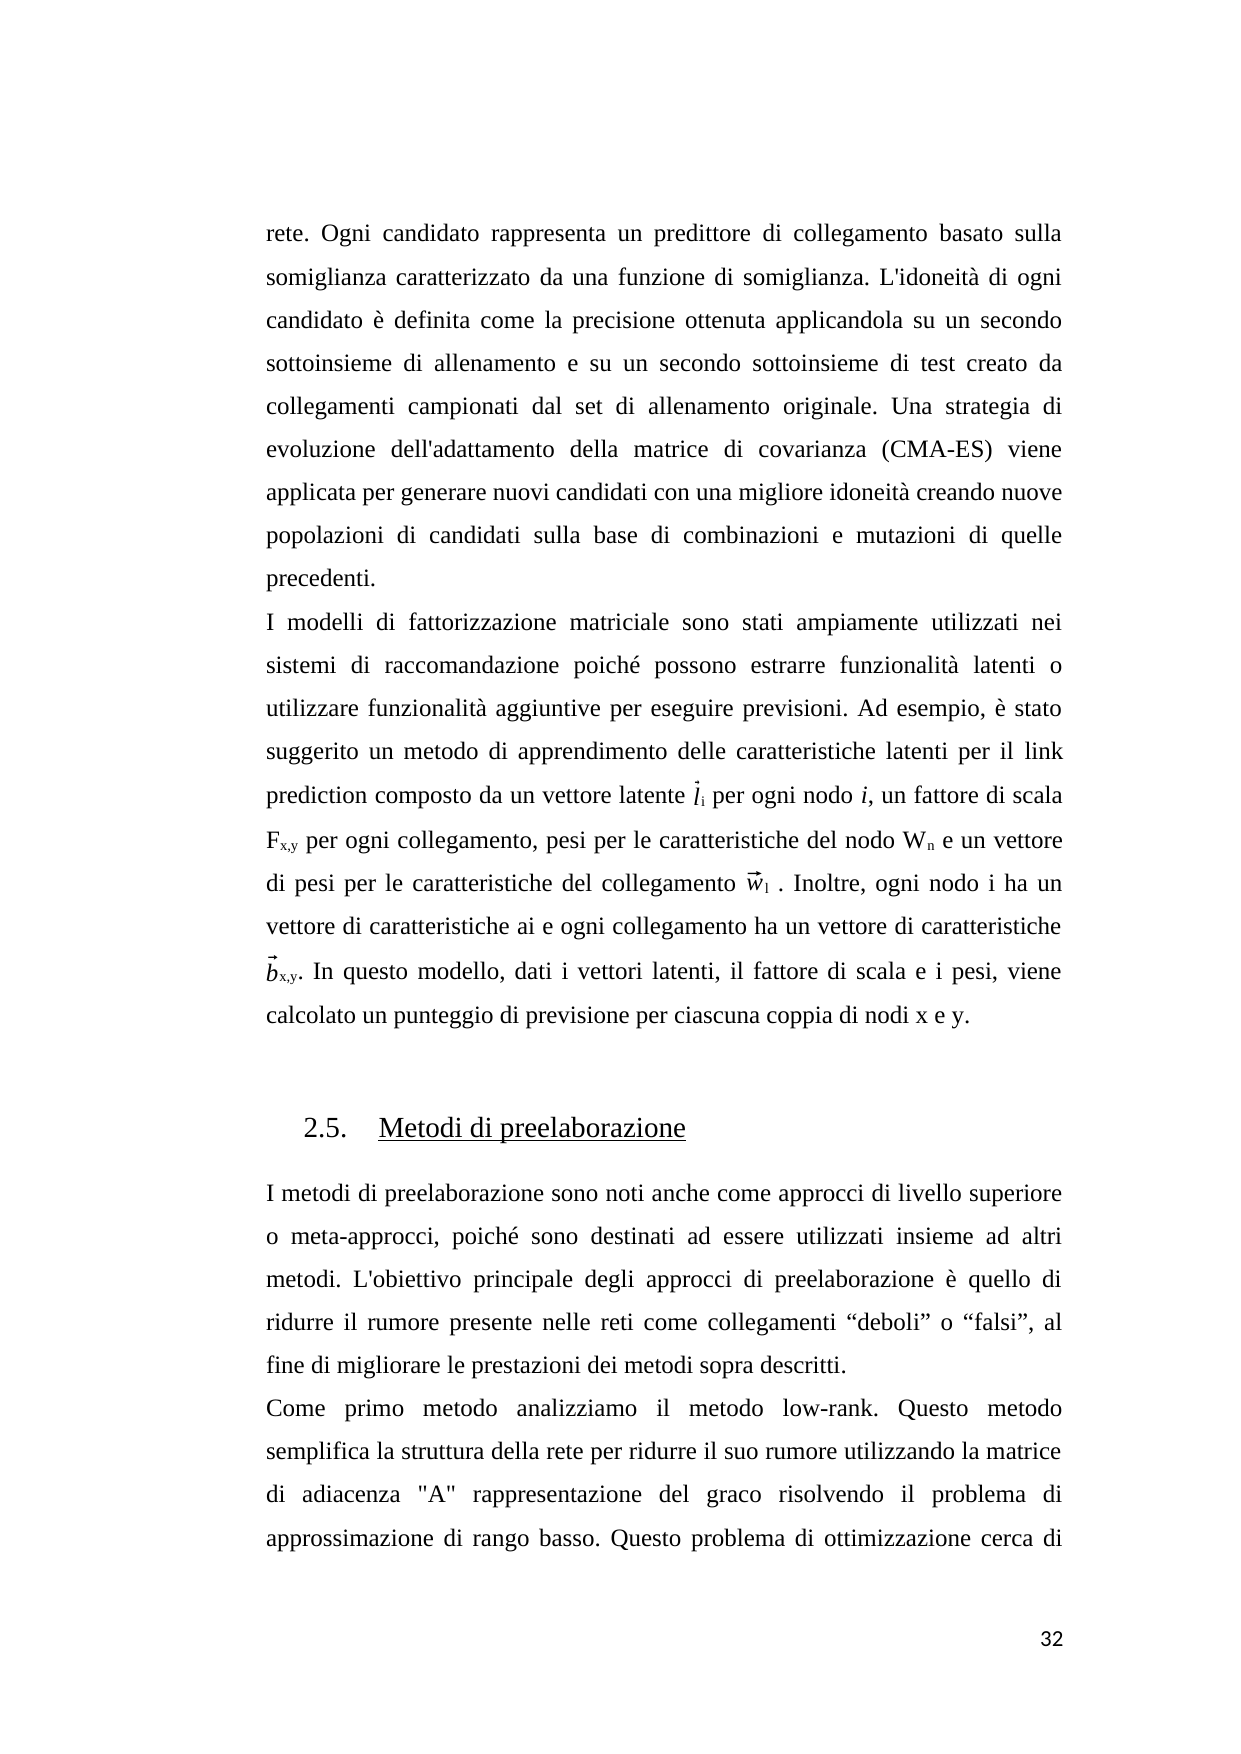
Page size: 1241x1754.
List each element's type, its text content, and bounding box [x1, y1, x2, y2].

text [266, 1393, 1063, 1551]
text I modelli di fattorizzazione matriciale sono stati ampiamente utilizzati nei sistemi di raccomandazione poiché possono estrarre funzionalità latenti o utilizzare funzionalità aggiuntive per eseguire previsioni. Ad esempio, è stato suggerito un metodo di apprendimento delle caratteristiche latenti per il link prediction composto da un vettore latente i per ogni nodo i, un fattore di scala Fx,y per ogni collegamento, pesi per le caratteristiche del nodo Wn e un vettore di pesi per le caratteristiche del collegamento l . Inoltre, ogni nodo i ha un vettore di caratteristiche ai e ogni collegamento ha un vettore di caratteristiche x,y. In questo modello, dati i vettori latenti, il fattore di scala e i pesi, viene calcolato un punteggio di previsione per ciascuna coppia di nodi x e y. [266, 607, 1063, 1029]
list Metodi di preelaborazione [303, 1111, 1063, 1144]
text I metodi di preelaborazione sono noti anche come approcci di livello superiore o meta-approcci, poiché sono destinati ad essere utilizzati insieme ad altri metodi. L'obiettivo principale degli approcci di preelaborazione è quello di ridurre il rumore presente nelle reti come collegamenti “deboli” o “falsi”, al fine di migliorare le prestazioni dei metodi sopra descritti. [266, 1178, 1063, 1379]
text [266, 218, 1063, 592]
